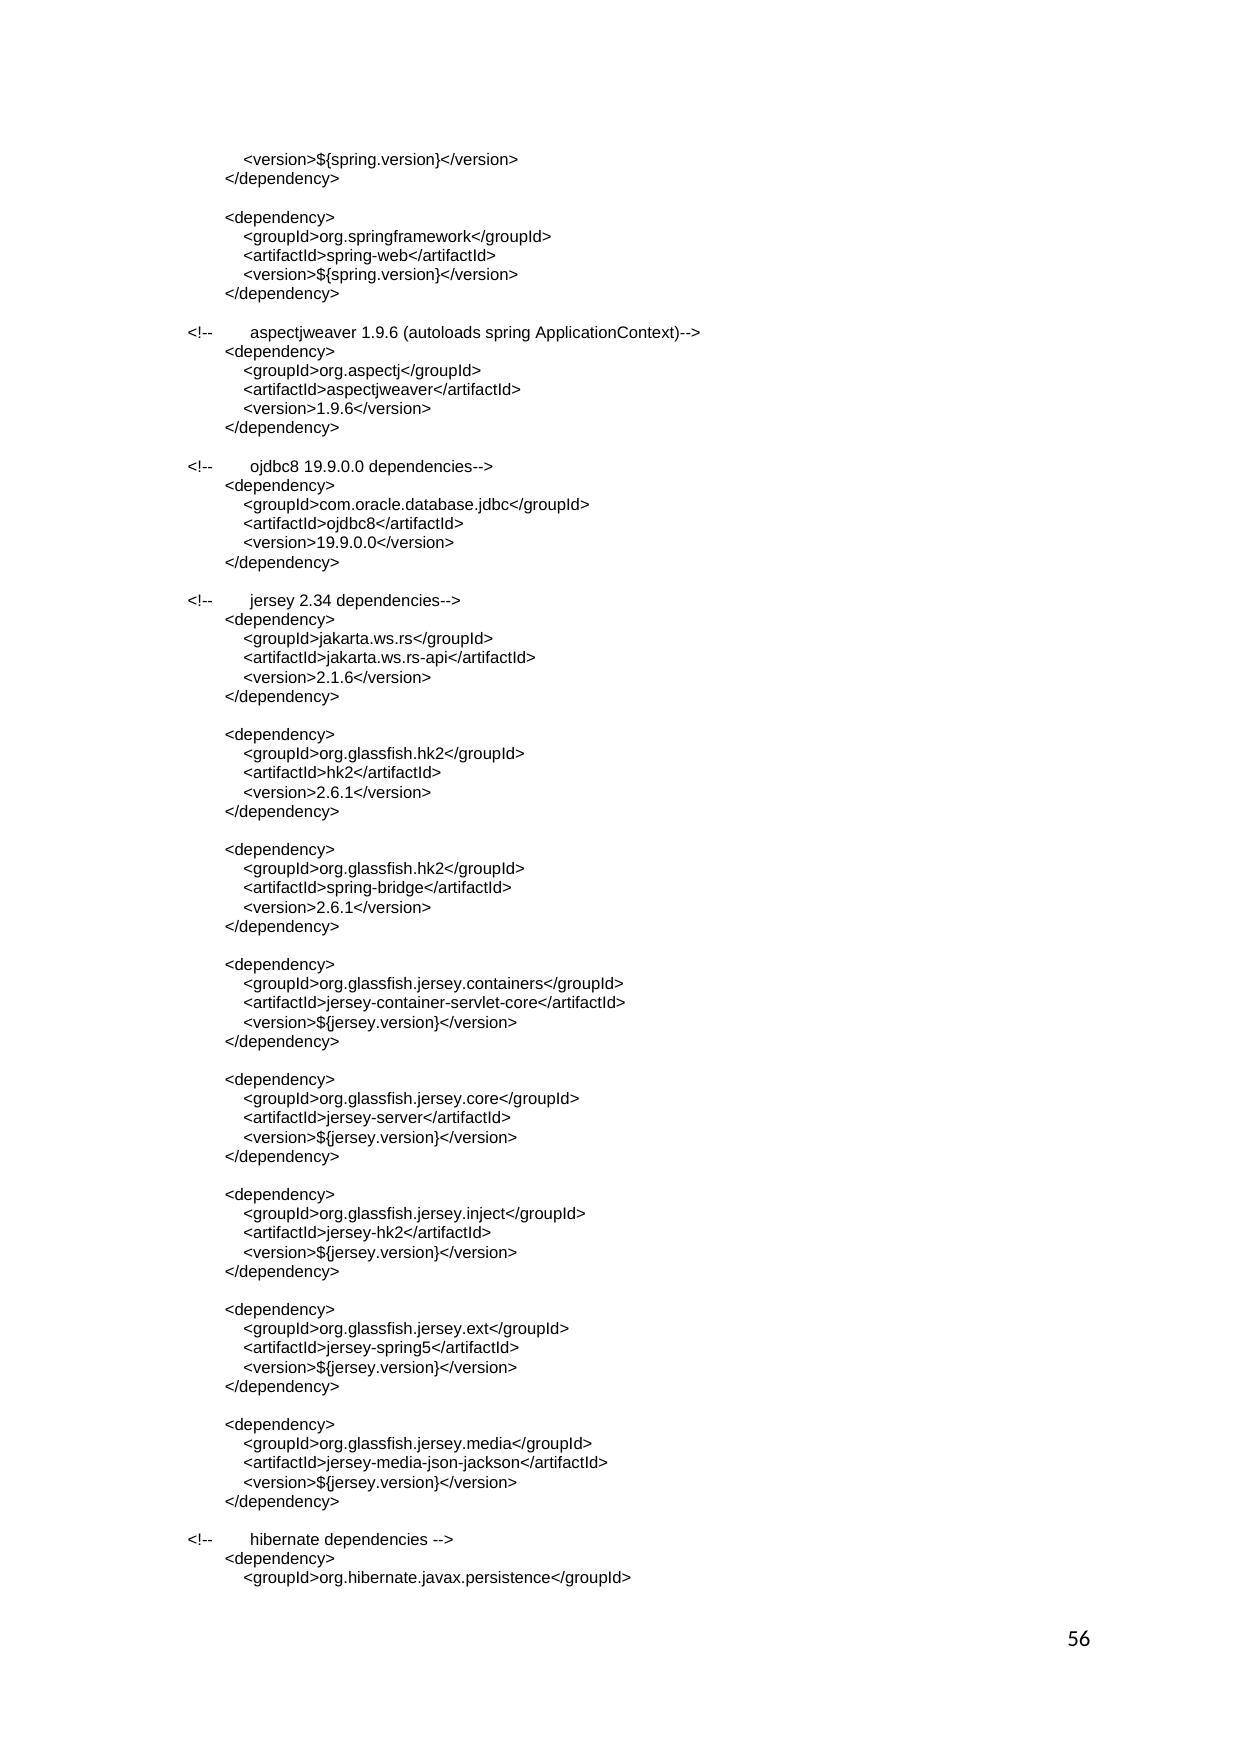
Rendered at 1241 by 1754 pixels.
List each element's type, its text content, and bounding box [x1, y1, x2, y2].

text <dependency> [150, 725, 1090, 744]
text <groupId>org.glassfish.jersey.media</groupId> [150, 1434, 1090, 1453]
text <dependency> [150, 342, 1090, 361]
text <groupId>org.glassfish.hk2</groupId> [150, 744, 1090, 763]
text <artifactId>ojdbc8</artifactId> [150, 514, 1090, 533]
text <dependency> [150, 1185, 1090, 1204]
text <groupId>org.glassfish.jersey.containers</groupId> [150, 974, 1090, 993]
text <!-- hibernate dependencies --> [150, 1530, 1090, 1549]
text <artifactId>spring-bridge</artifactId> [150, 878, 1090, 897]
text <version>${jersey.version}</version> [150, 1357, 1090, 1377]
text <groupId>org.springframework</groupId> [150, 227, 1090, 246]
text <dependency> [150, 1415, 1090, 1434]
text <dependency> [150, 610, 1090, 629]
text <groupId>org.hibernate.javax.persistence</groupId> [150, 1568, 1090, 1587]
text <!-- aspectjweaver 1.9.6 (autoloads spring ApplicationContext)--> [150, 322, 1090, 342]
text <version>${jersey.version}</version> [150, 1127, 1090, 1147]
text <groupId>jakarta.ws.rs</groupId> [150, 629, 1090, 648]
text <version>${jersey.version}</version> [150, 1012, 1090, 1032]
text </dependency> [150, 687, 1090, 706]
text </dependency> [150, 1032, 1090, 1051]
text <groupId>org.glassfish.hk2</groupId> [150, 859, 1090, 878]
text <artifactId>jersey-server</artifactId> [150, 1108, 1090, 1127]
text <version>${jersey.version}</version> [150, 1242, 1090, 1262]
text </dependency> [150, 917, 1090, 936]
text <artifactId>aspectjweaver</artifactId> [150, 380, 1090, 399]
text </dependency> [150, 284, 1090, 303]
text </dependency> [150, 802, 1090, 821]
text <dependency> [150, 1300, 1090, 1319]
text <artifactId>jersey-hk2</artifactId> [150, 1223, 1090, 1242]
text <groupId>org.glassfish.jersey.core</groupId> [150, 1089, 1090, 1108]
text <artifactId>jersey-media-json-jackson</artifactId> [150, 1453, 1090, 1472]
text <version>2.6.1</version> [150, 897, 1090, 917]
text </dependency> [150, 169, 1090, 188]
text <groupId>org.glassfish.jersey.ext</groupId> [150, 1319, 1090, 1338]
text <version>${spring.version}</version> [150, 150, 1090, 169]
text <version>2.1.6</version> [150, 667, 1090, 687]
text <version>19.9.0.0</version> [150, 533, 1090, 552]
text </dependency> [150, 1492, 1090, 1511]
text </dependency> [150, 1377, 1090, 1396]
text <dependency> [150, 207, 1090, 227]
text <groupId>org.glassfish.jersey.inject</groupId> [150, 1204, 1090, 1223]
text <artifactId>jersey-spring5</artifactId> [150, 1338, 1090, 1357]
text </dependency> [150, 552, 1090, 572]
text </dependency> [150, 1262, 1090, 1281]
text <dependency> [150, 476, 1090, 495]
text <dependency> [150, 955, 1090, 974]
text <artifactId>spring-web</artifactId> [150, 246, 1090, 265]
text <version>${jersey.version}</version> [150, 1472, 1090, 1492]
text <version>2.6.1</version> [150, 782, 1090, 802]
text <dependency> [150, 1549, 1090, 1568]
text <!-- jersey 2.34 dependencies--> [150, 591, 1090, 610]
text <groupId>org.aspectj</groupId> [150, 361, 1090, 380]
text <dependency> [150, 1070, 1090, 1089]
text <version>${spring.version}</version> [150, 265, 1090, 284]
text <artifactId>hk2</artifactId> [150, 763, 1090, 782]
text </dependency> [150, 1147, 1090, 1166]
text <artifactId>jakarta.ws.rs-api</artifactId> [150, 648, 1090, 667]
text <groupId>com.oracle.database.jdbc</groupId> [150, 495, 1090, 514]
text <dependency> [150, 840, 1090, 859]
text <artifactId>jersey-container-servlet-core</artifactId> [150, 993, 1090, 1012]
text <!-- ojdbc8 19.9.0.0 dependencies--> [150, 457, 1090, 476]
text <version>1.9.6</version> [150, 399, 1090, 418]
text </dependency> [150, 418, 1090, 437]
